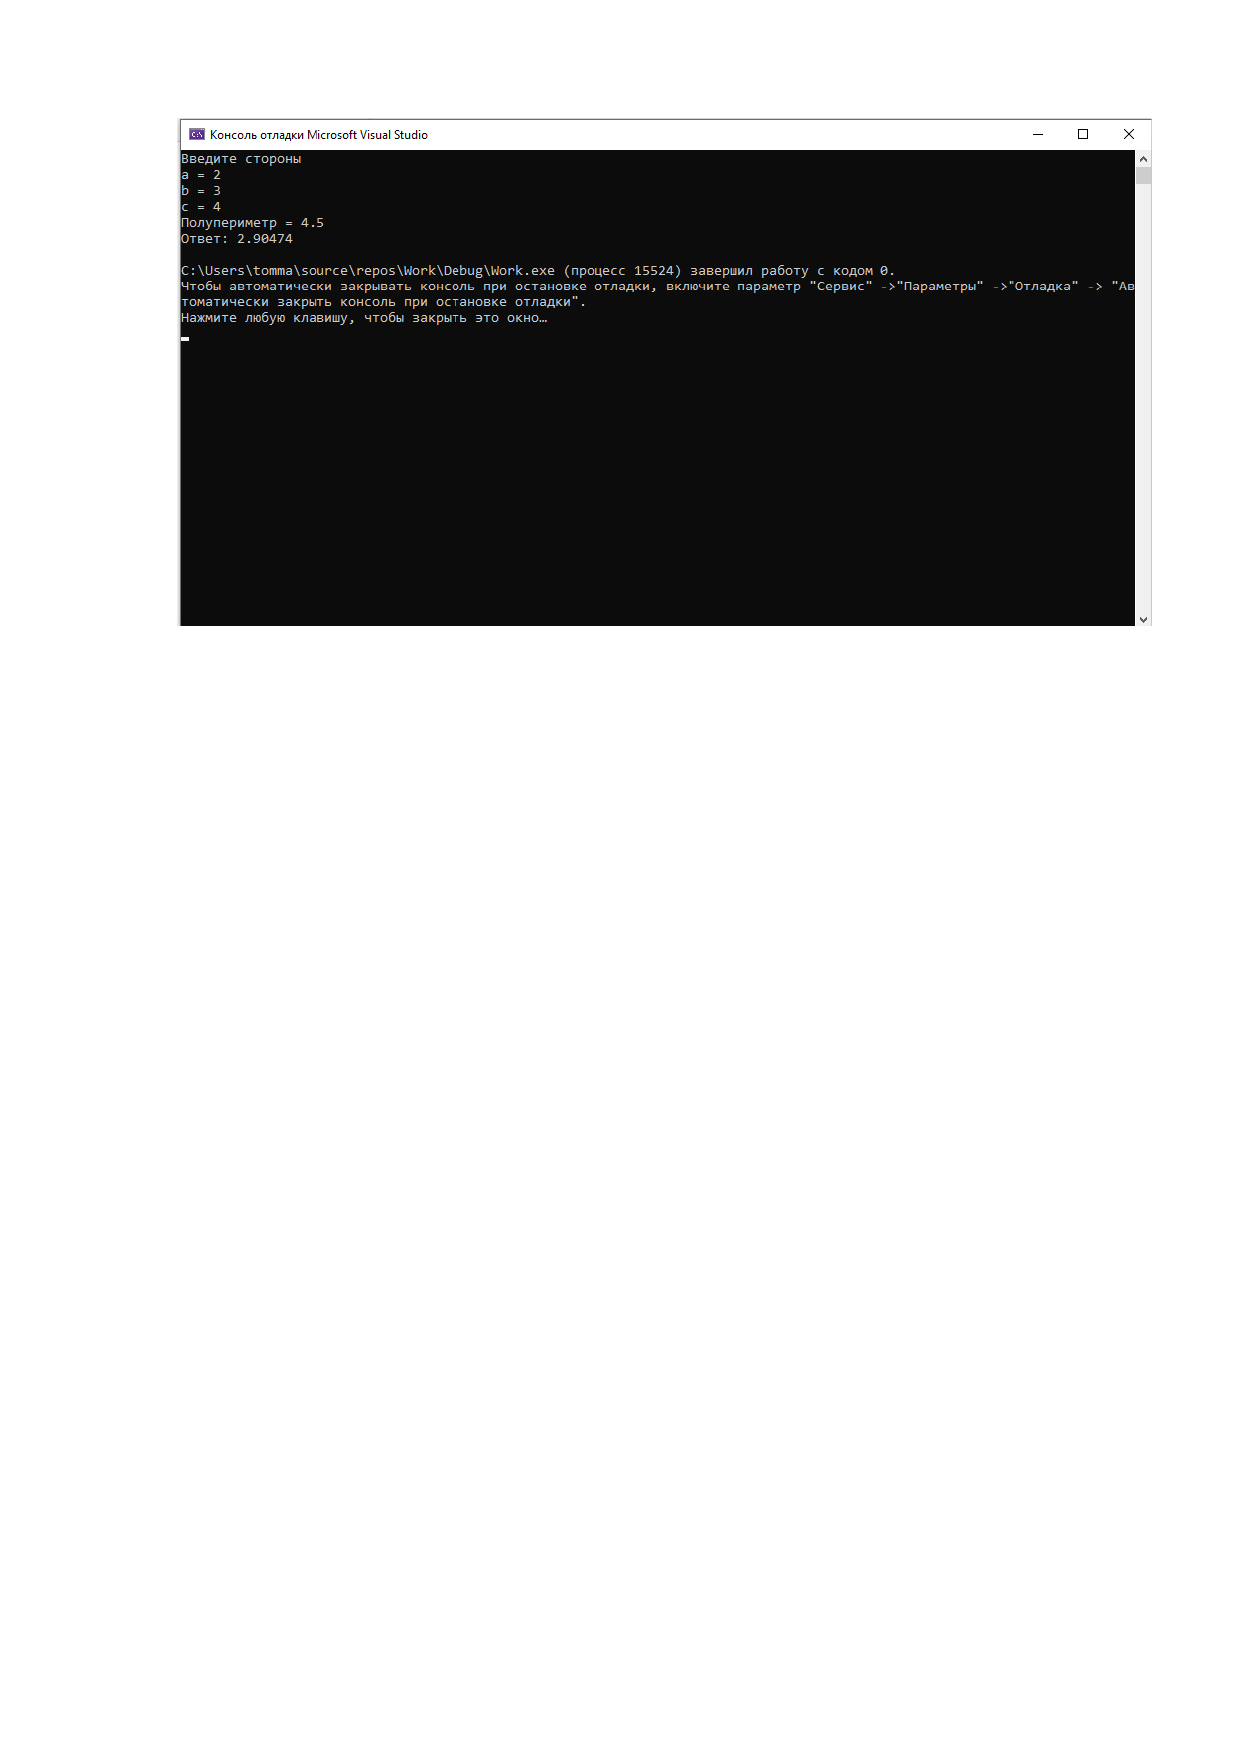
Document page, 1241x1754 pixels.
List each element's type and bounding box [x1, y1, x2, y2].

picture [177, 118, 1152, 626]
